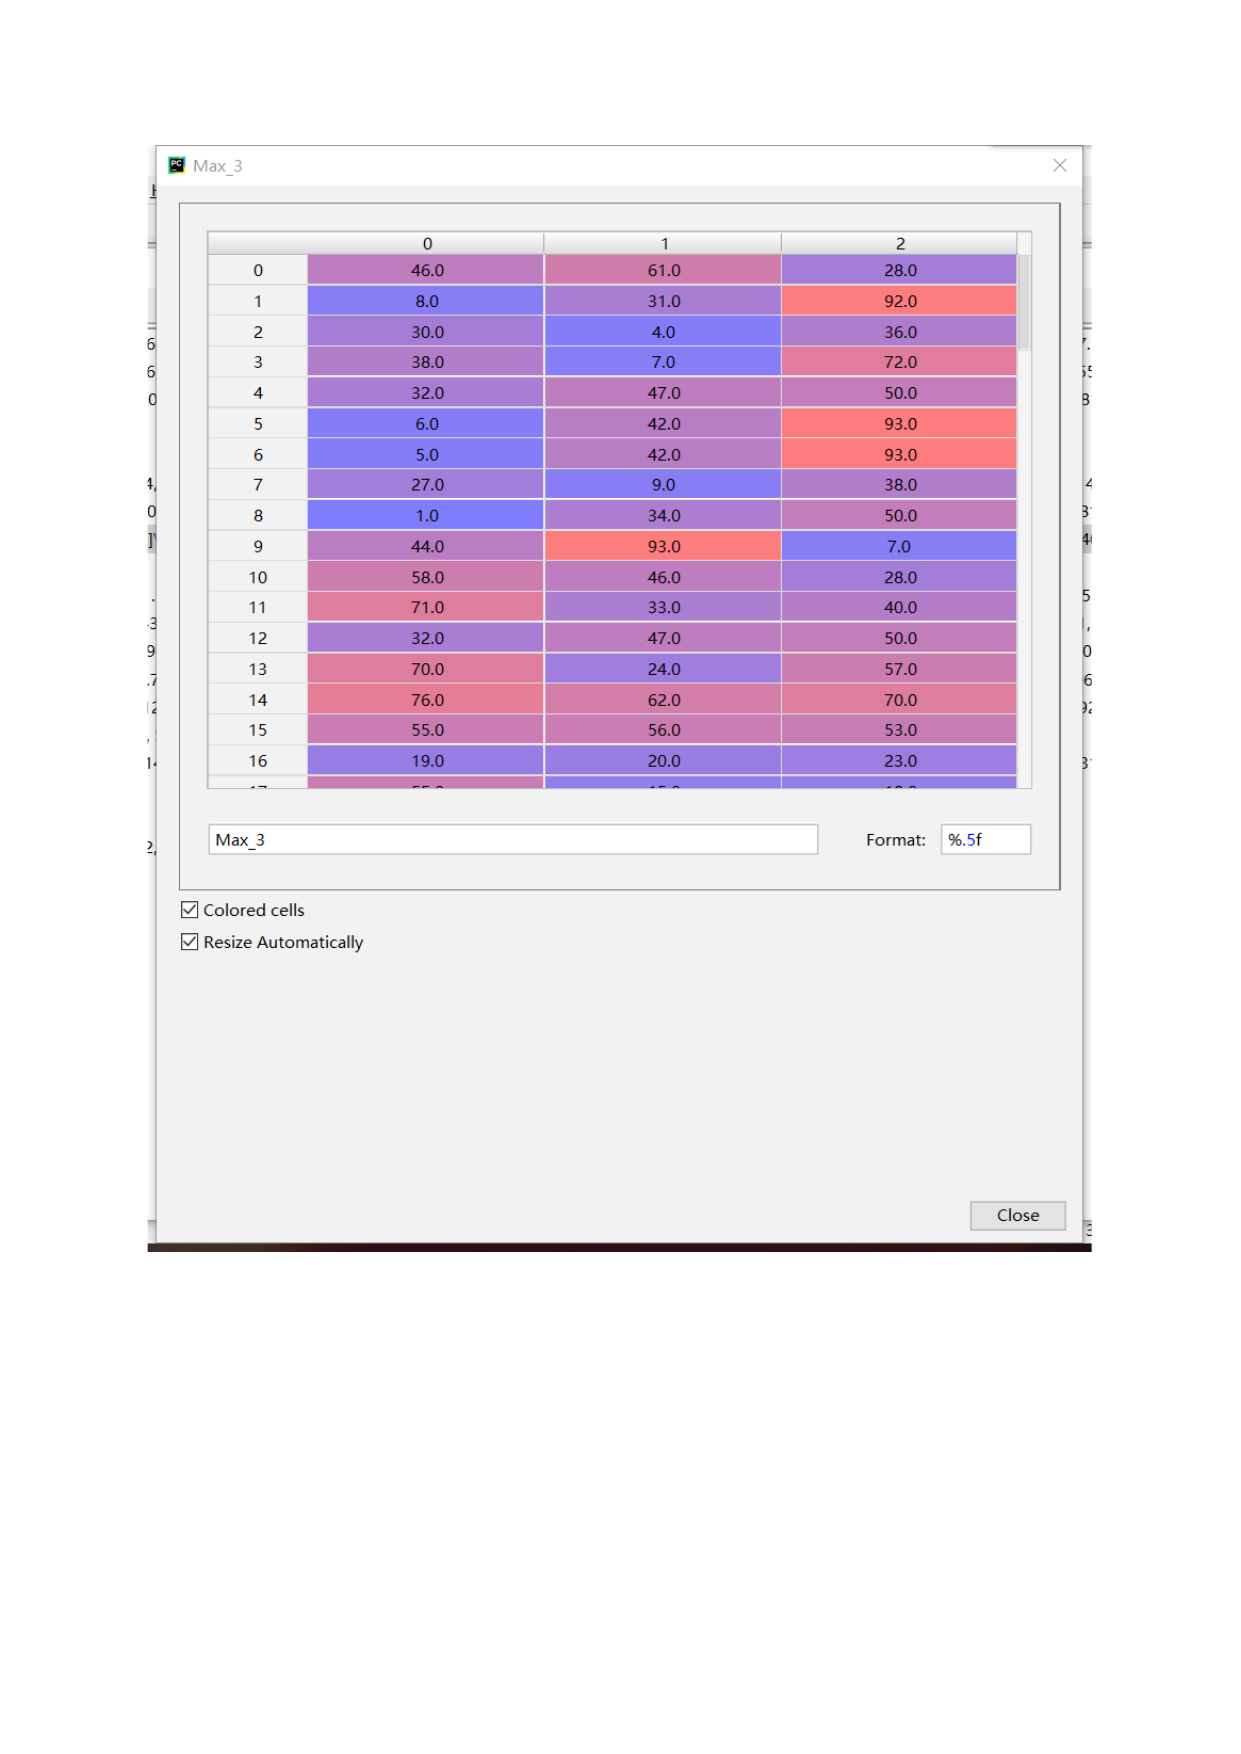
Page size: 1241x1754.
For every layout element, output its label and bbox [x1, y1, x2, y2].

picture [147, 145, 1092, 1252]
